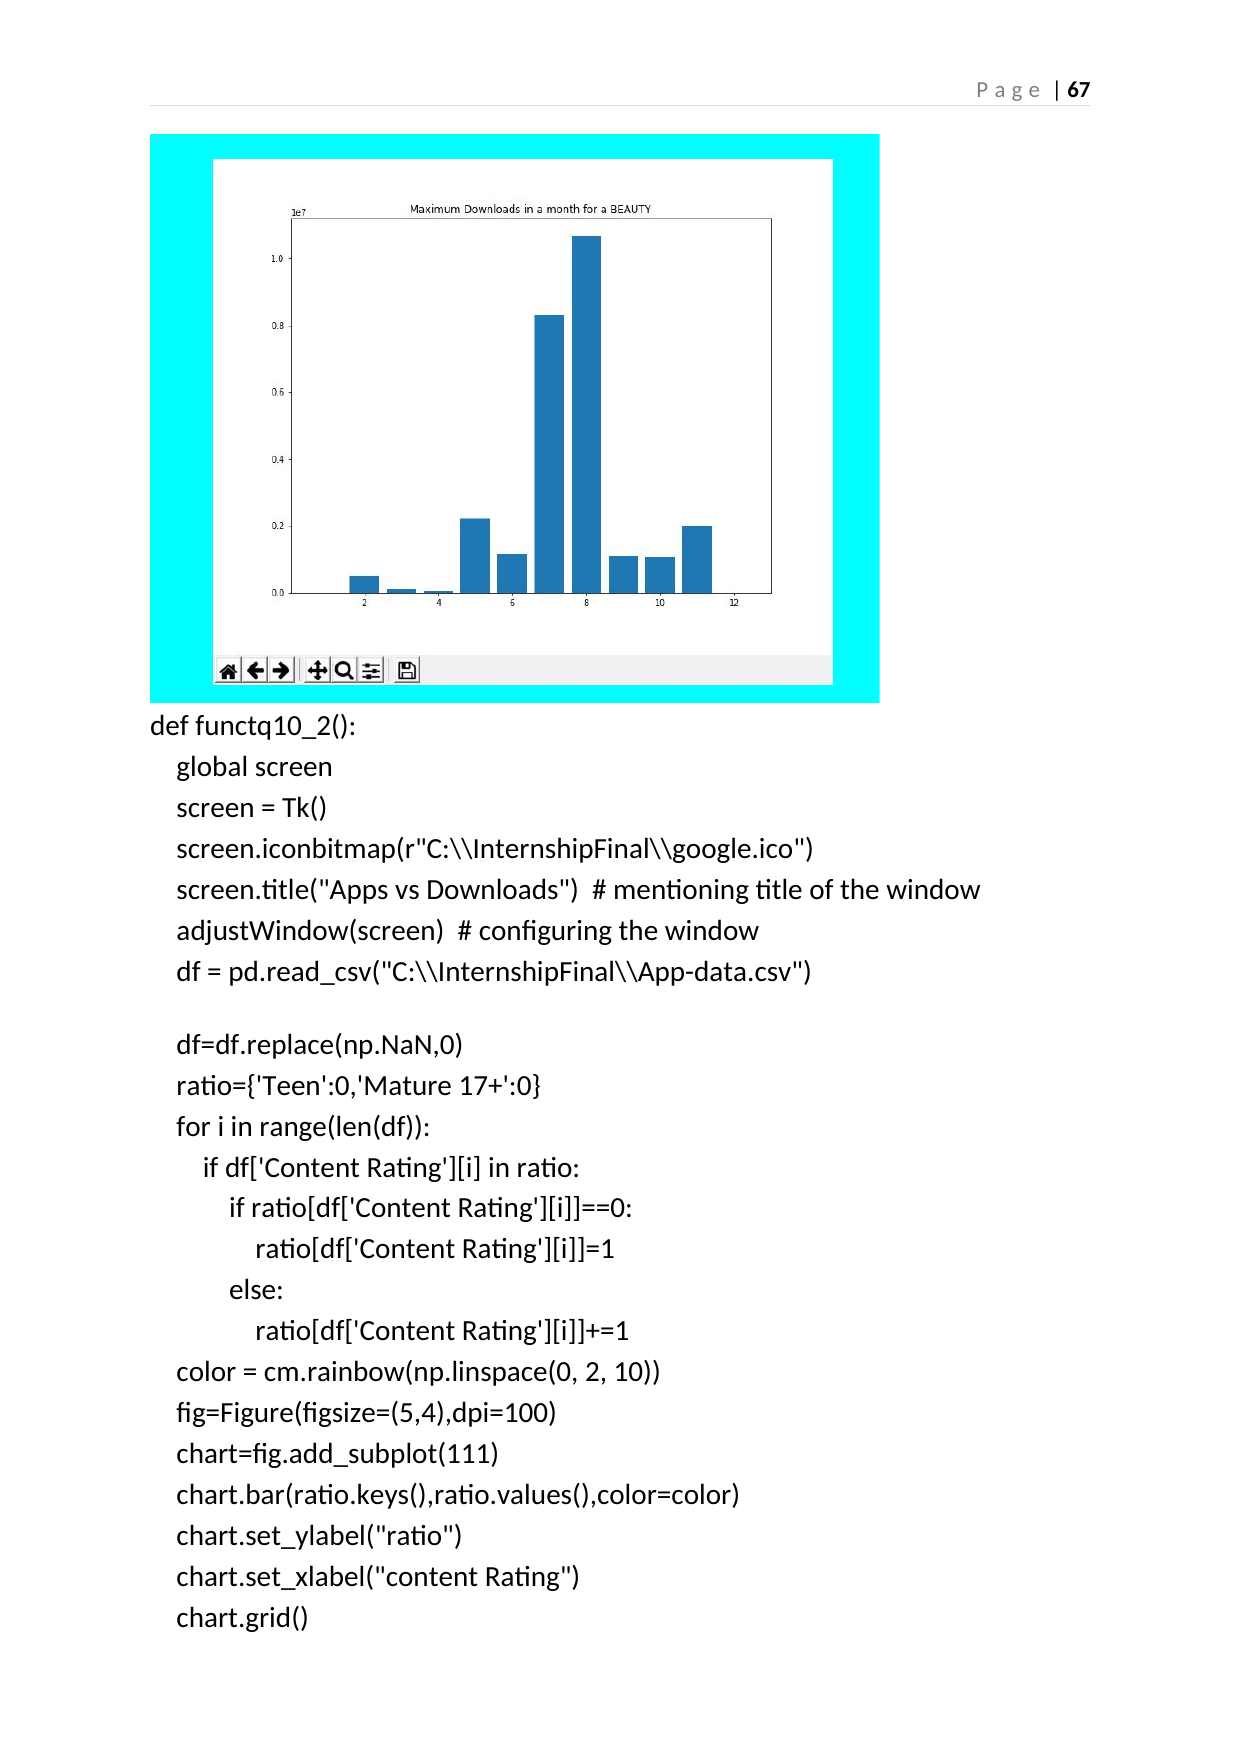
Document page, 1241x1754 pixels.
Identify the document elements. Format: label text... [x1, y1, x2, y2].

text chart=fig.add_subplot(111) [150, 1435, 1090, 1471]
text chart.set_xlabel("content Rating") [150, 1558, 1090, 1594]
text adjustWindow(screen) # configuring the window [150, 912, 1090, 947]
text def functq10_2(): [150, 707, 1090, 743]
text if ratio[df['Content Rating'][i]]==0: [150, 1189, 1090, 1225]
text chart.bar(ratio.keys(),ratio.values(),color=color) [150, 1476, 1090, 1512]
text df=df.replace(np.NaN,0) [150, 1026, 1090, 1061]
picture [150, 134, 880, 703]
text chart.set_ylabel("ratio") [150, 1517, 1090, 1553]
text else: [150, 1271, 1090, 1307]
text color = cm.rainbow(np.linspace(0, 2, 10)) [150, 1353, 1090, 1389]
text ratio={'Teen':0,'Mature 17+':0} [150, 1067, 1090, 1102]
text for i in range(len(df)): [150, 1108, 1090, 1143]
text ratio[df['Content Rating'][i]]+=1 [150, 1312, 1090, 1348]
text df = pd.read_csv("C:\\InternshipFinal\\App-data.csv") [150, 953, 1090, 988]
text ratio[df['Content Rating'][i]]=1 [150, 1231, 1090, 1266]
text screen.iconbitmap(r"C:\\InternshipFinal\\google.ico") [150, 830, 1090, 866]
text if df['Content Rating'][i] in ratio: [150, 1149, 1090, 1184]
text fig=Figure(figsize=(5,4),dpi=100) [150, 1394, 1090, 1430]
text screen.title("Apps vs Downloads") # mentioning title of the window [150, 871, 1090, 906]
text chart.grid() [150, 1599, 1090, 1634]
text screen = Tk() [150, 789, 1090, 824]
text global screen [150, 748, 1090, 784]
